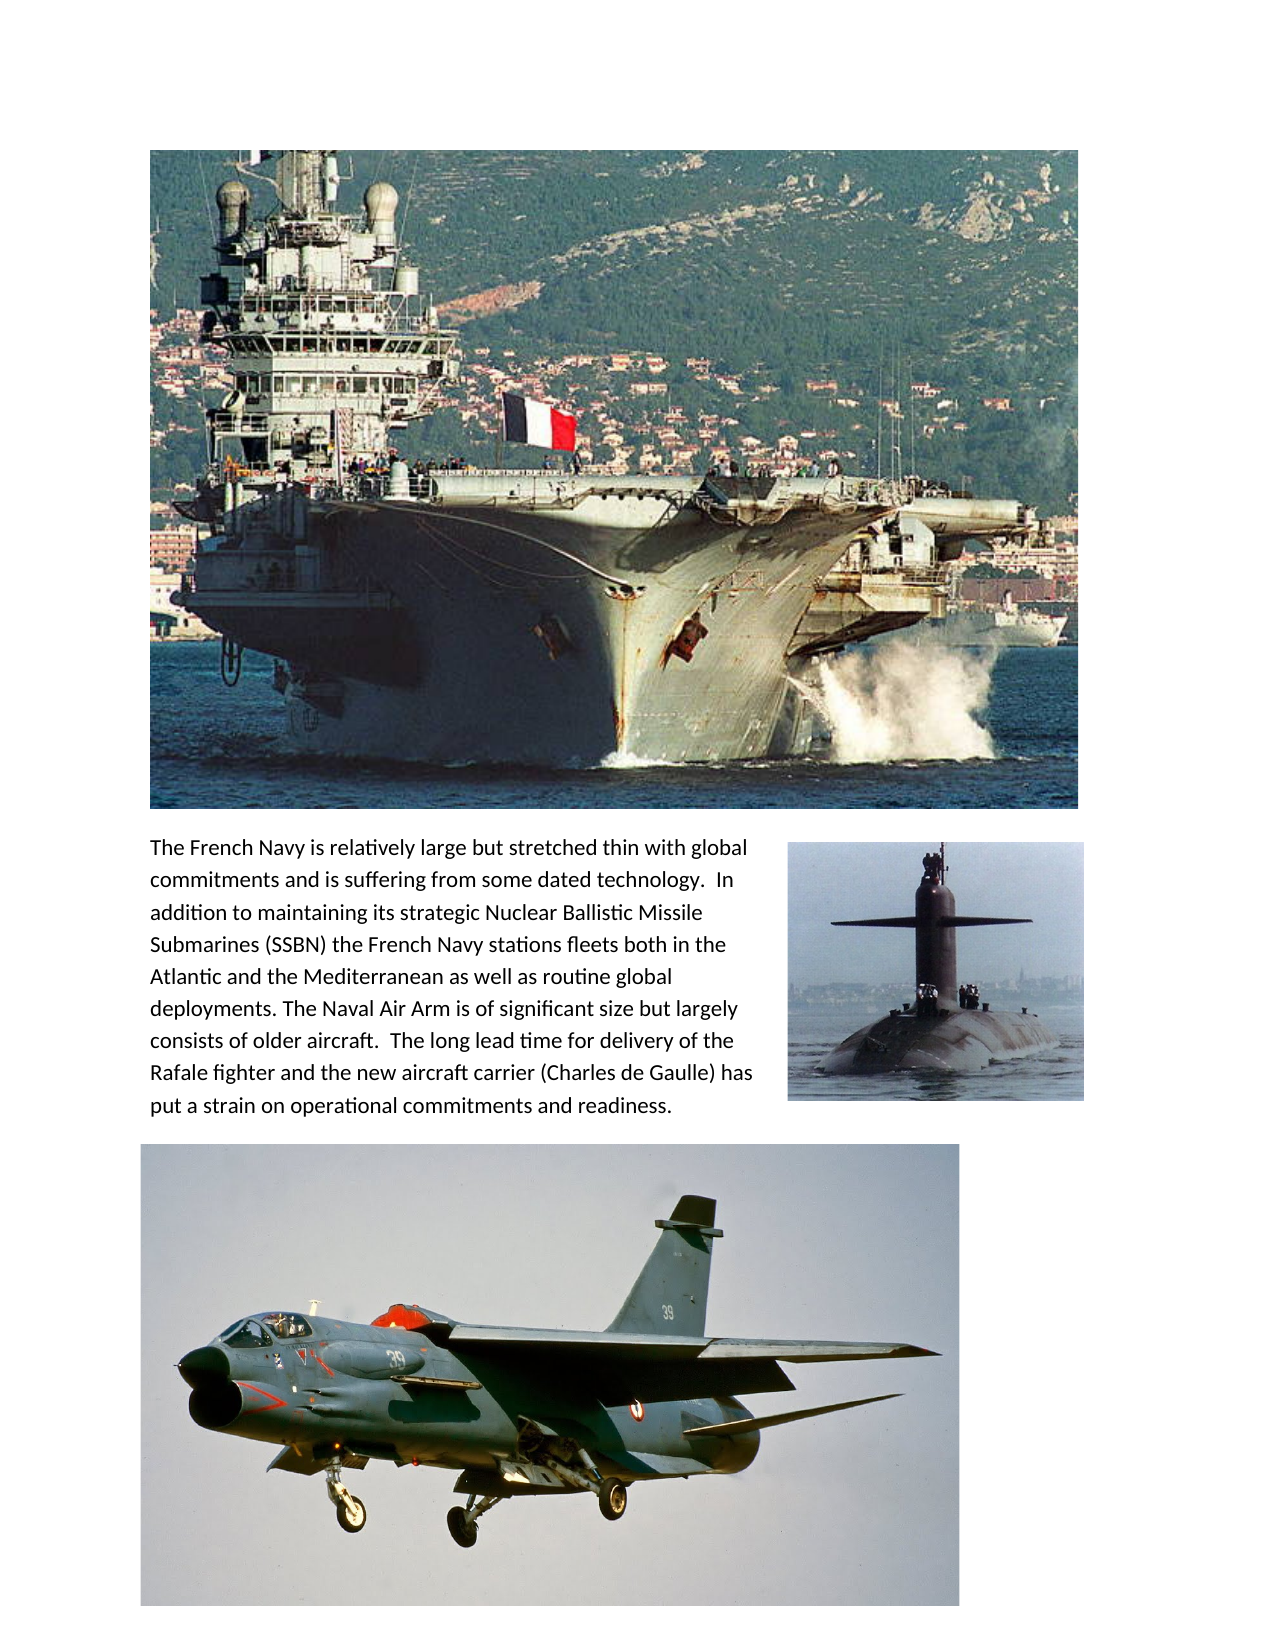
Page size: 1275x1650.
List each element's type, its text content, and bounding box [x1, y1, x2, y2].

picture [787, 842, 1084, 1101]
picture [150, 150, 1079, 809]
picture [140, 1144, 960, 1606]
